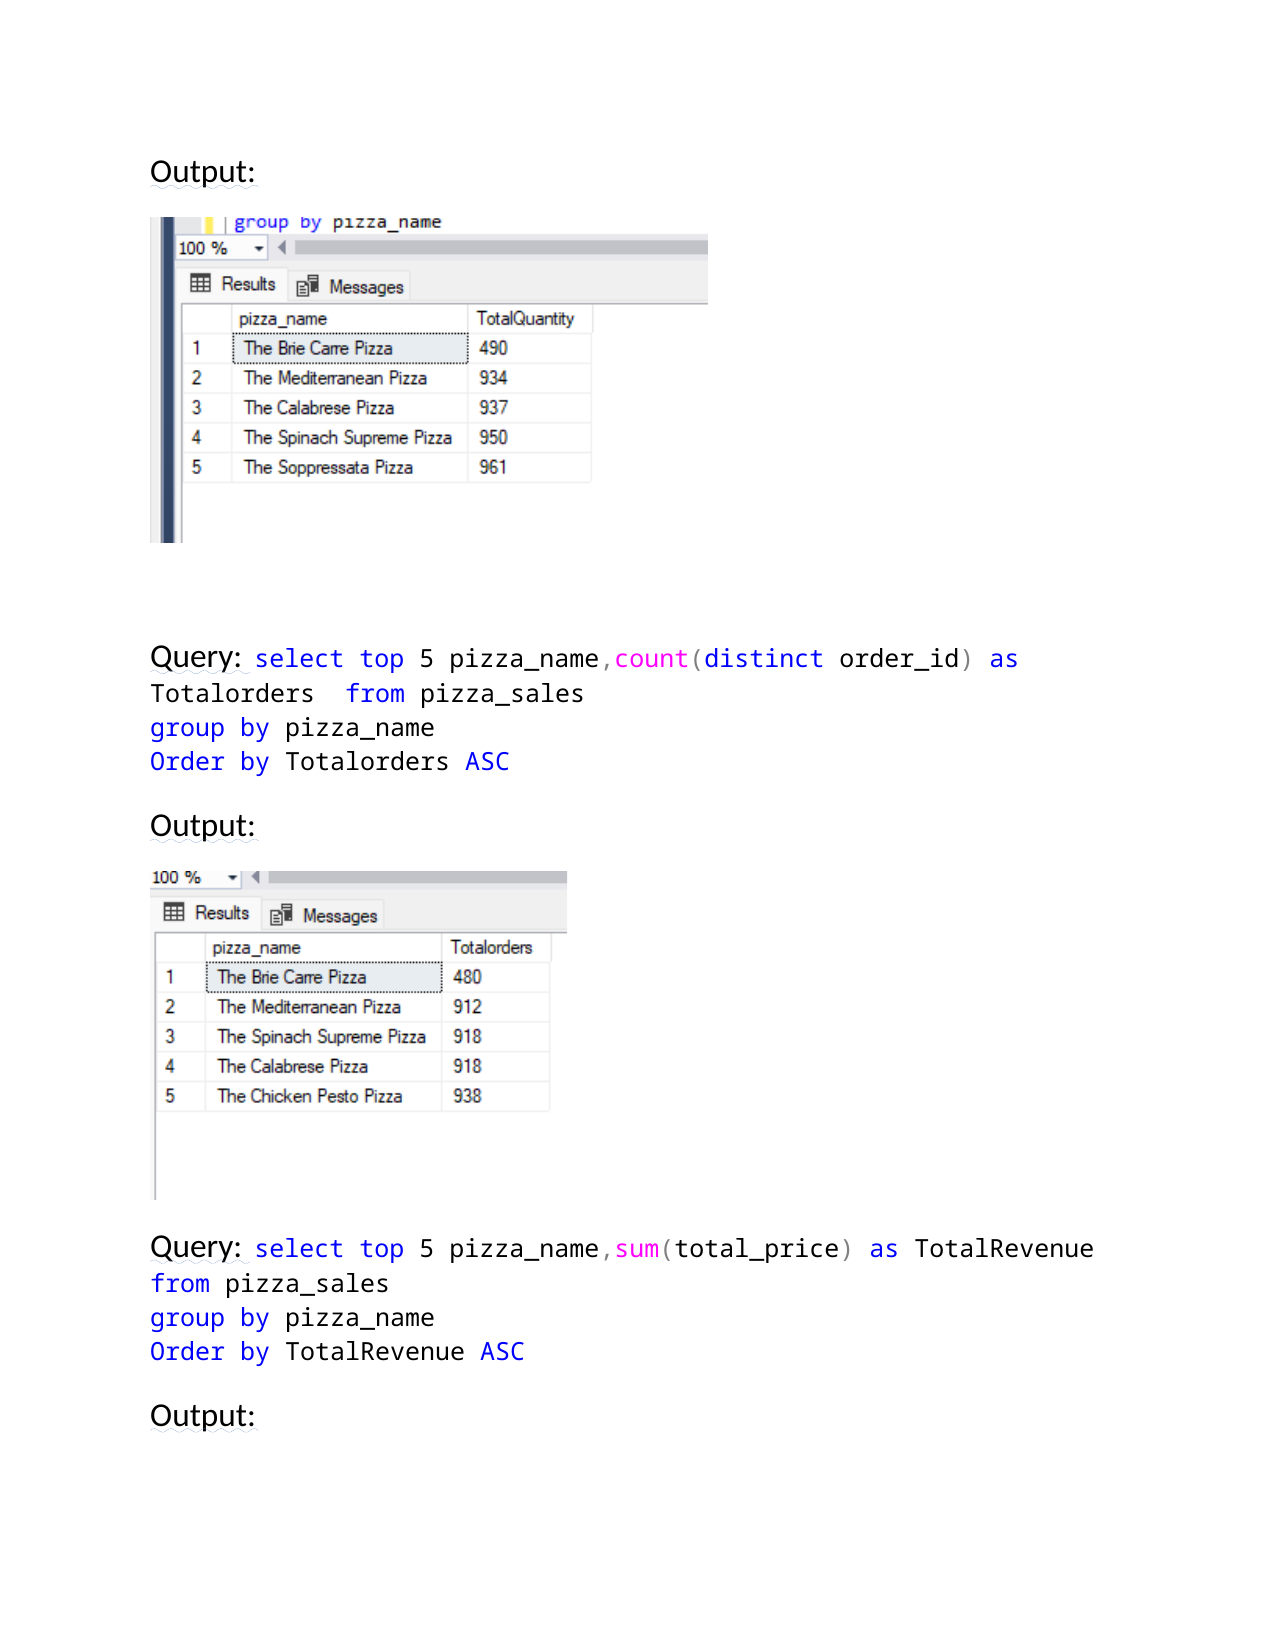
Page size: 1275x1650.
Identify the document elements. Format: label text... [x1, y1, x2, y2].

picture [150, 217, 708, 543]
text Output: [150, 804, 1125, 845]
text Output: [150, 150, 1125, 191]
text Output: [150, 1394, 1125, 1434]
text Order by TotalRevenue ASC [150, 1334, 1125, 1368]
text Query: select top 5 pizza_name,sum(total_price) as TotalRevenue from pizza_sales [150, 1225, 1125, 1299]
picture [150, 871, 568, 1200]
text group by pizza_name [150, 710, 1125, 744]
text Order by Totalorders ASC [150, 744, 1125, 778]
text Query: select top 5 pizza_name,count(distinct order_id) as Totalorders from pizza_sales [150, 635, 1125, 710]
text group by pizza_name [150, 1299, 1125, 1334]
